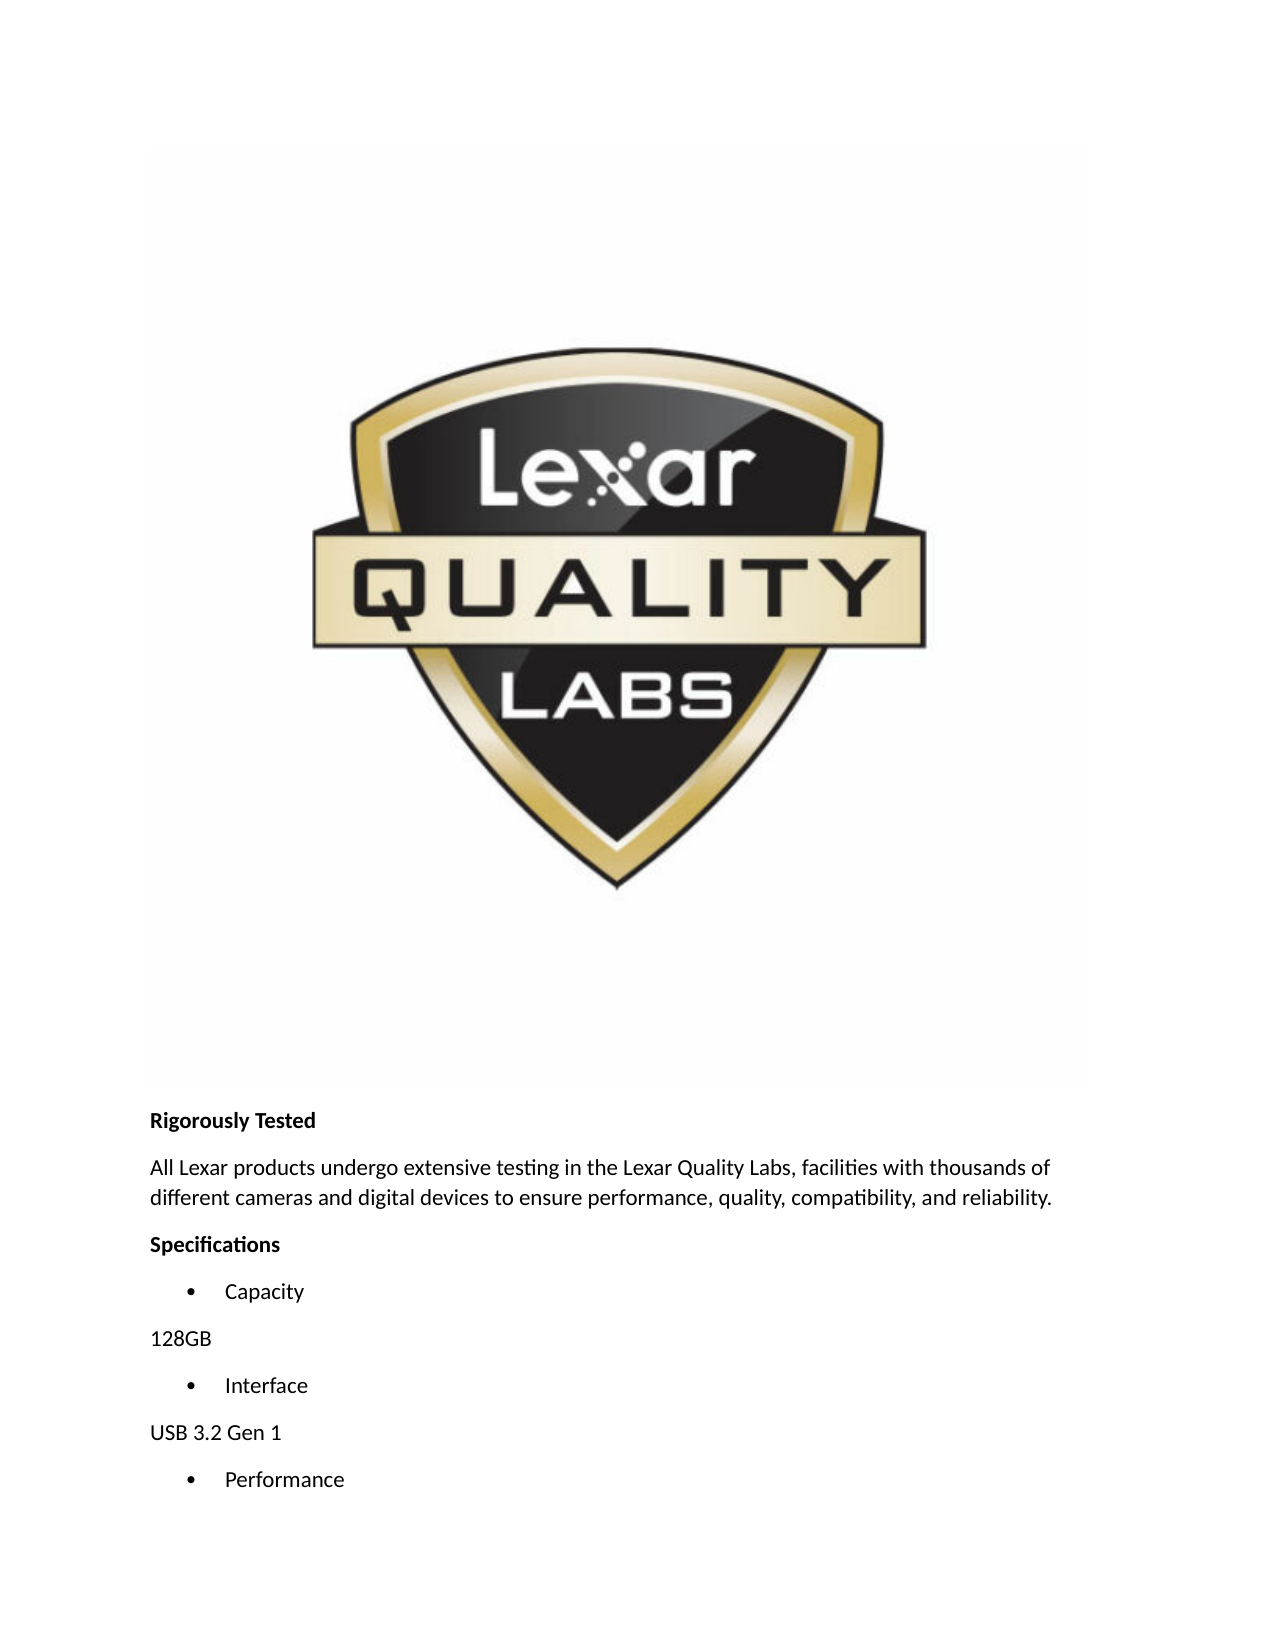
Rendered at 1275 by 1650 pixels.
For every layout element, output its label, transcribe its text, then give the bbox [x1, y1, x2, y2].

text Rigorously Tested [150, 1106, 1125, 1134]
text 128GB [150, 1324, 1125, 1352]
list Interface [187, 1371, 1125, 1399]
list Performance [187, 1465, 1125, 1493]
picture [150, 150, 1088, 1088]
text USB 3.2 Gen 1 [150, 1418, 1125, 1446]
list Capacity [187, 1277, 1125, 1305]
text All Lexar products undergo extensive testing in the Lexar Quality Labs, facilities with thousands of different cameras and digital devices to ensure performance, quality, compatibility, and reliability. [150, 1153, 1125, 1211]
text Specifications [150, 1230, 1125, 1258]
